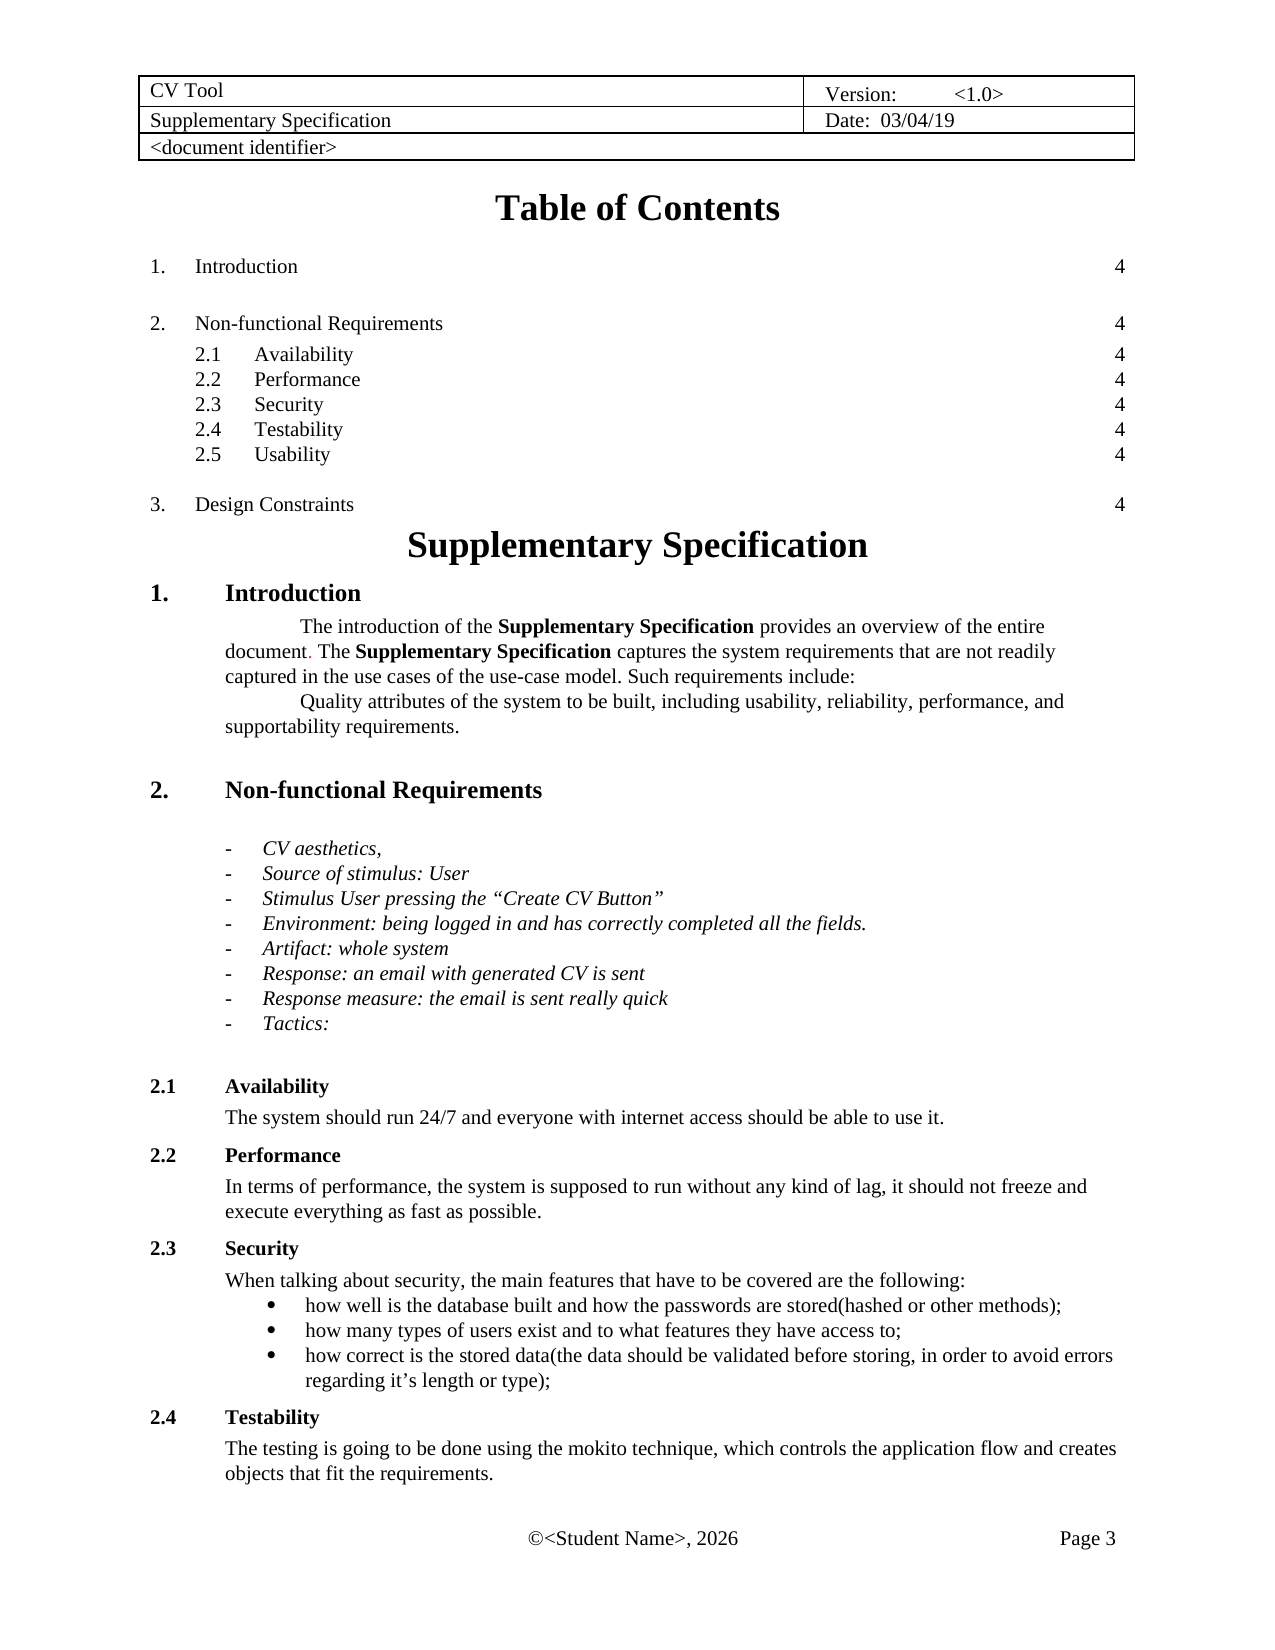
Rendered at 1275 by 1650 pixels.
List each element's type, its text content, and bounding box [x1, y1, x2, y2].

list how many types of users exist and to what features they have access to; [268, 1317, 1125, 1342]
text The introduction of the Supplementary Specification provides an overview of the entire document. The Supplementary Specification captures the system requirements that are not readily captured in the use cases of the use-case model. Such requirements include: [225, 613, 1125, 688]
list Tactics: [225, 1010, 1125, 1035]
text The testing is going to be done using the mokito technique, which controls the application flow and creates objects that fit the requirements. [225, 1435, 1125, 1485]
list how well is the database built and how the passwords are stored(hashed or other methods); [268, 1292, 1125, 1317]
text 3. Design Constraints 4 [150, 491, 1050, 516]
list how correct is the stored data(the data should be validated before storing, in order to avoid errors regarding it’s length or type); [268, 1342, 1125, 1392]
subtitle Availability [150, 1073, 1125, 1098]
subtitle Security [150, 1235, 1125, 1260]
list Environment: being logged in and has correctly completed all the fields. [225, 910, 1125, 935]
text 2. Non-functional Requirements 4 [150, 310, 1050, 335]
subtitle Testability [150, 1404, 1125, 1429]
title Table of Contents [150, 185, 1125, 228]
text 2.2 Performance 4 [195, 366, 1050, 391]
text In terms of performance, the system is supposed to run without any kind of lag, it should not freeze and execute everything as fast as possible. [225, 1173, 1125, 1223]
title Supplementary Specification [150, 522, 1125, 565]
subtitle Introduction [150, 578, 1125, 607]
text 2.5 Usability 4 [195, 441, 1050, 466]
text 2.1 Availability 4 [195, 341, 1050, 366]
list Response: an email with generated CV is sent [225, 960, 1125, 985]
list Source of stimulus: User [225, 860, 1125, 885]
text 2.4 Testability 4 [195, 416, 1050, 441]
text 2.3 Security 4 [195, 391, 1050, 416]
text 1. Introduction 4 [150, 253, 1050, 278]
text The system should run 24/7 and everyone with internet access should be able to use it. [225, 1104, 1125, 1129]
list Response measure: the email is sent really quick [225, 985, 1125, 1010]
list Stimulus User pressing the “Create CV Button” [225, 885, 1125, 910]
text Quality attributes of the system to be built, including usability, reliability, performance, and supportability requirements. [225, 688, 1125, 738]
subtitle Non-functional Requirements [150, 775, 1125, 804]
list Artifact: whole system [225, 935, 1125, 960]
text When talking about security, the main features that have to be covered are the following: [225, 1267, 1125, 1292]
list CV aesthetics, [225, 835, 1125, 860]
subtitle Performance [150, 1142, 1125, 1167]
